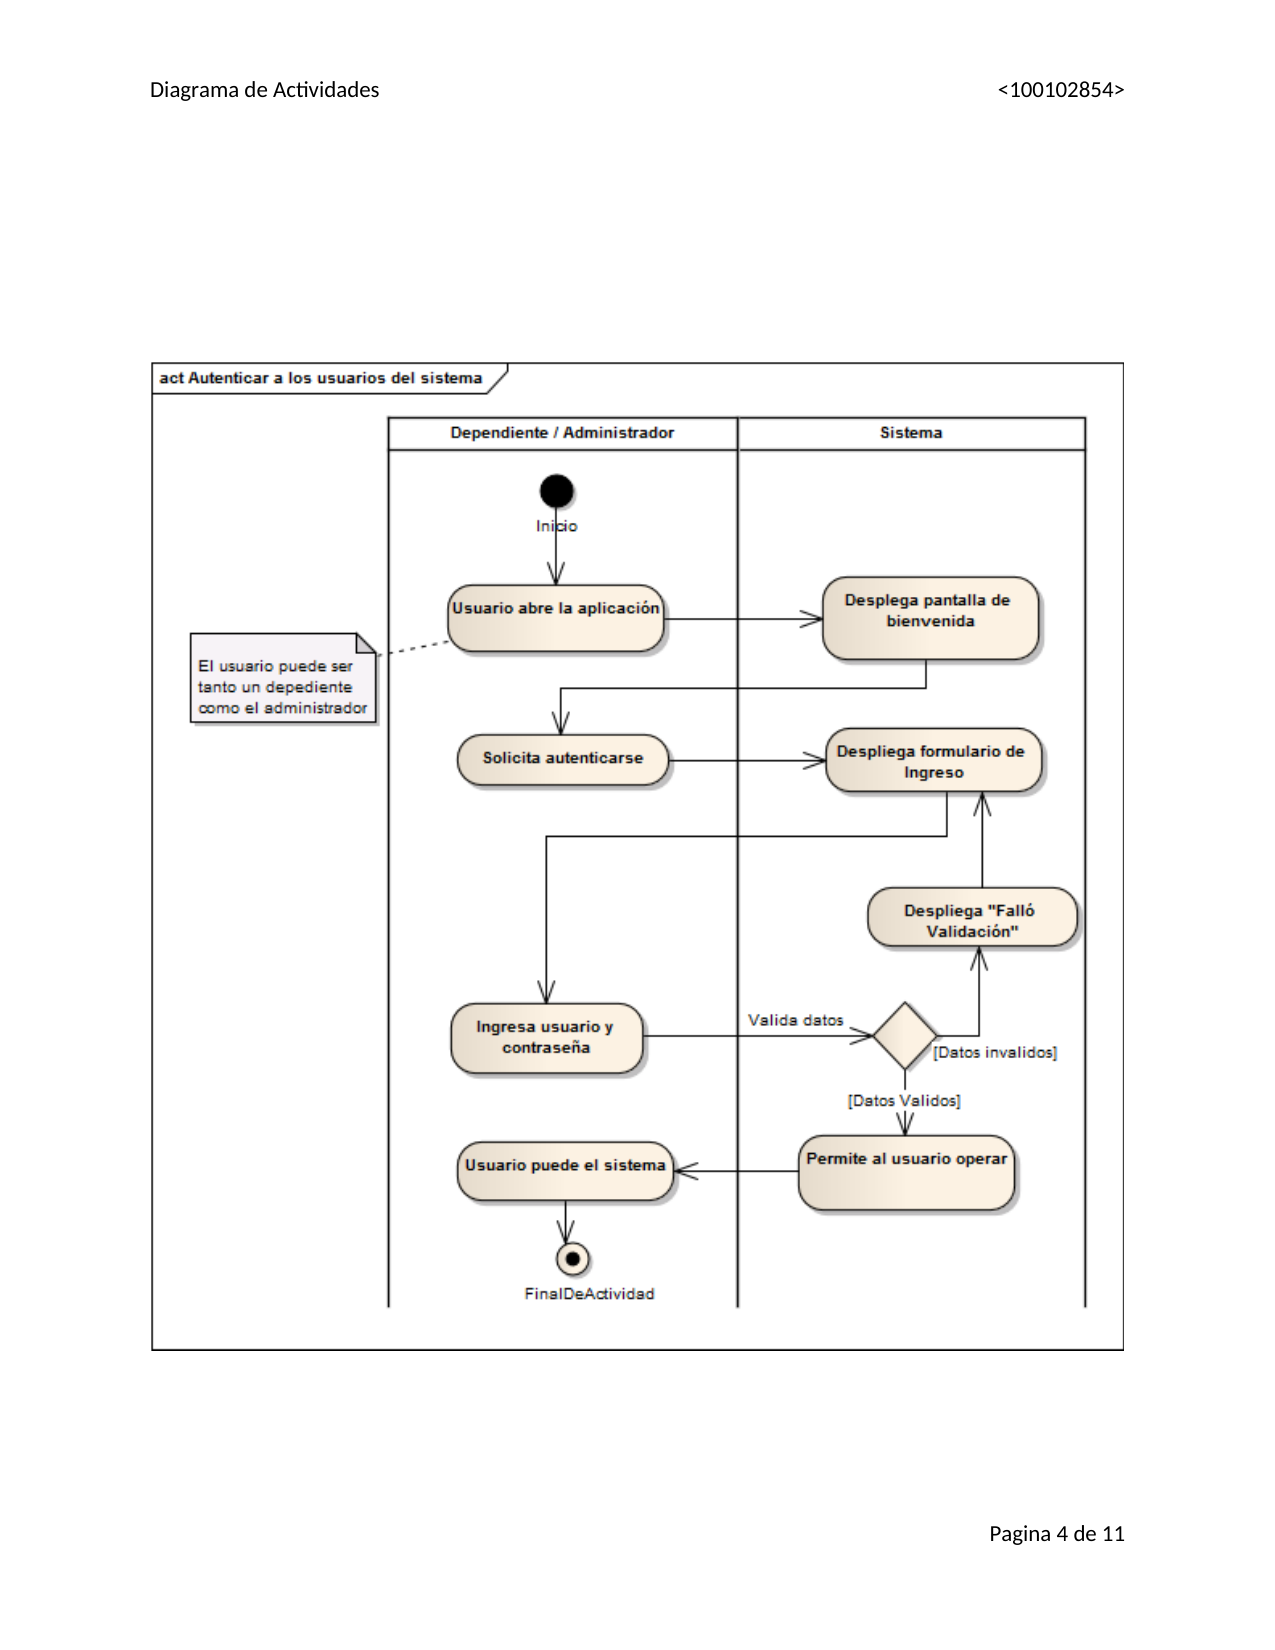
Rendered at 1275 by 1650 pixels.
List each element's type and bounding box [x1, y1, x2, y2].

picture [150, 362, 1124, 1351]
